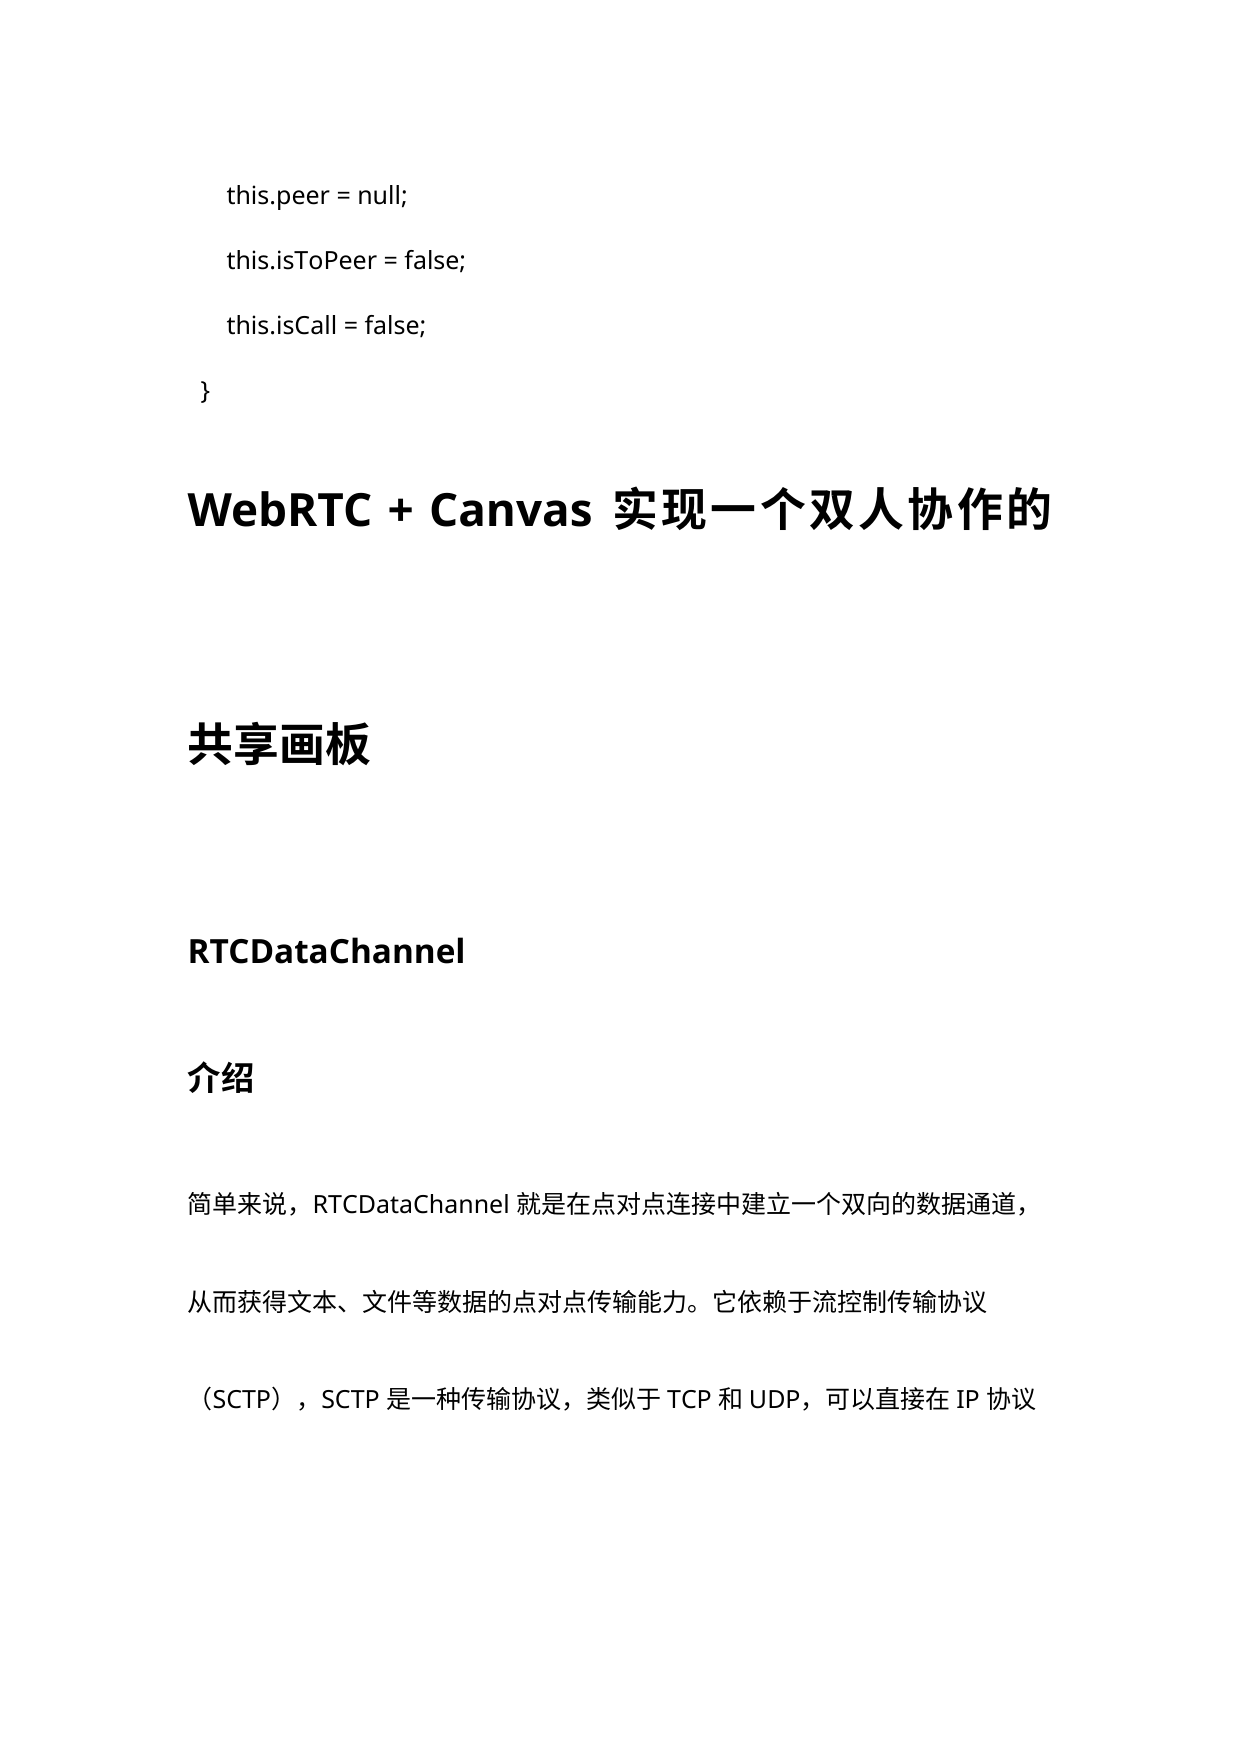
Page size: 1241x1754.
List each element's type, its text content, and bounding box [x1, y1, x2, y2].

subtitle RTCDataChannel [187, 918, 1053, 983]
text this.peer = null; [187, 162, 1053, 227]
text this.isToPeer = false; [187, 227, 1053, 292]
subtitle 介绍 [187, 1043, 1053, 1108]
subtitle WebRTC + Canvas 实现一个双人协作的共享画板 [187, 457, 1053, 790]
text } [187, 357, 1053, 422]
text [187, 1170, 1053, 1430]
text this.isCall = false; [187, 292, 1053, 357]
